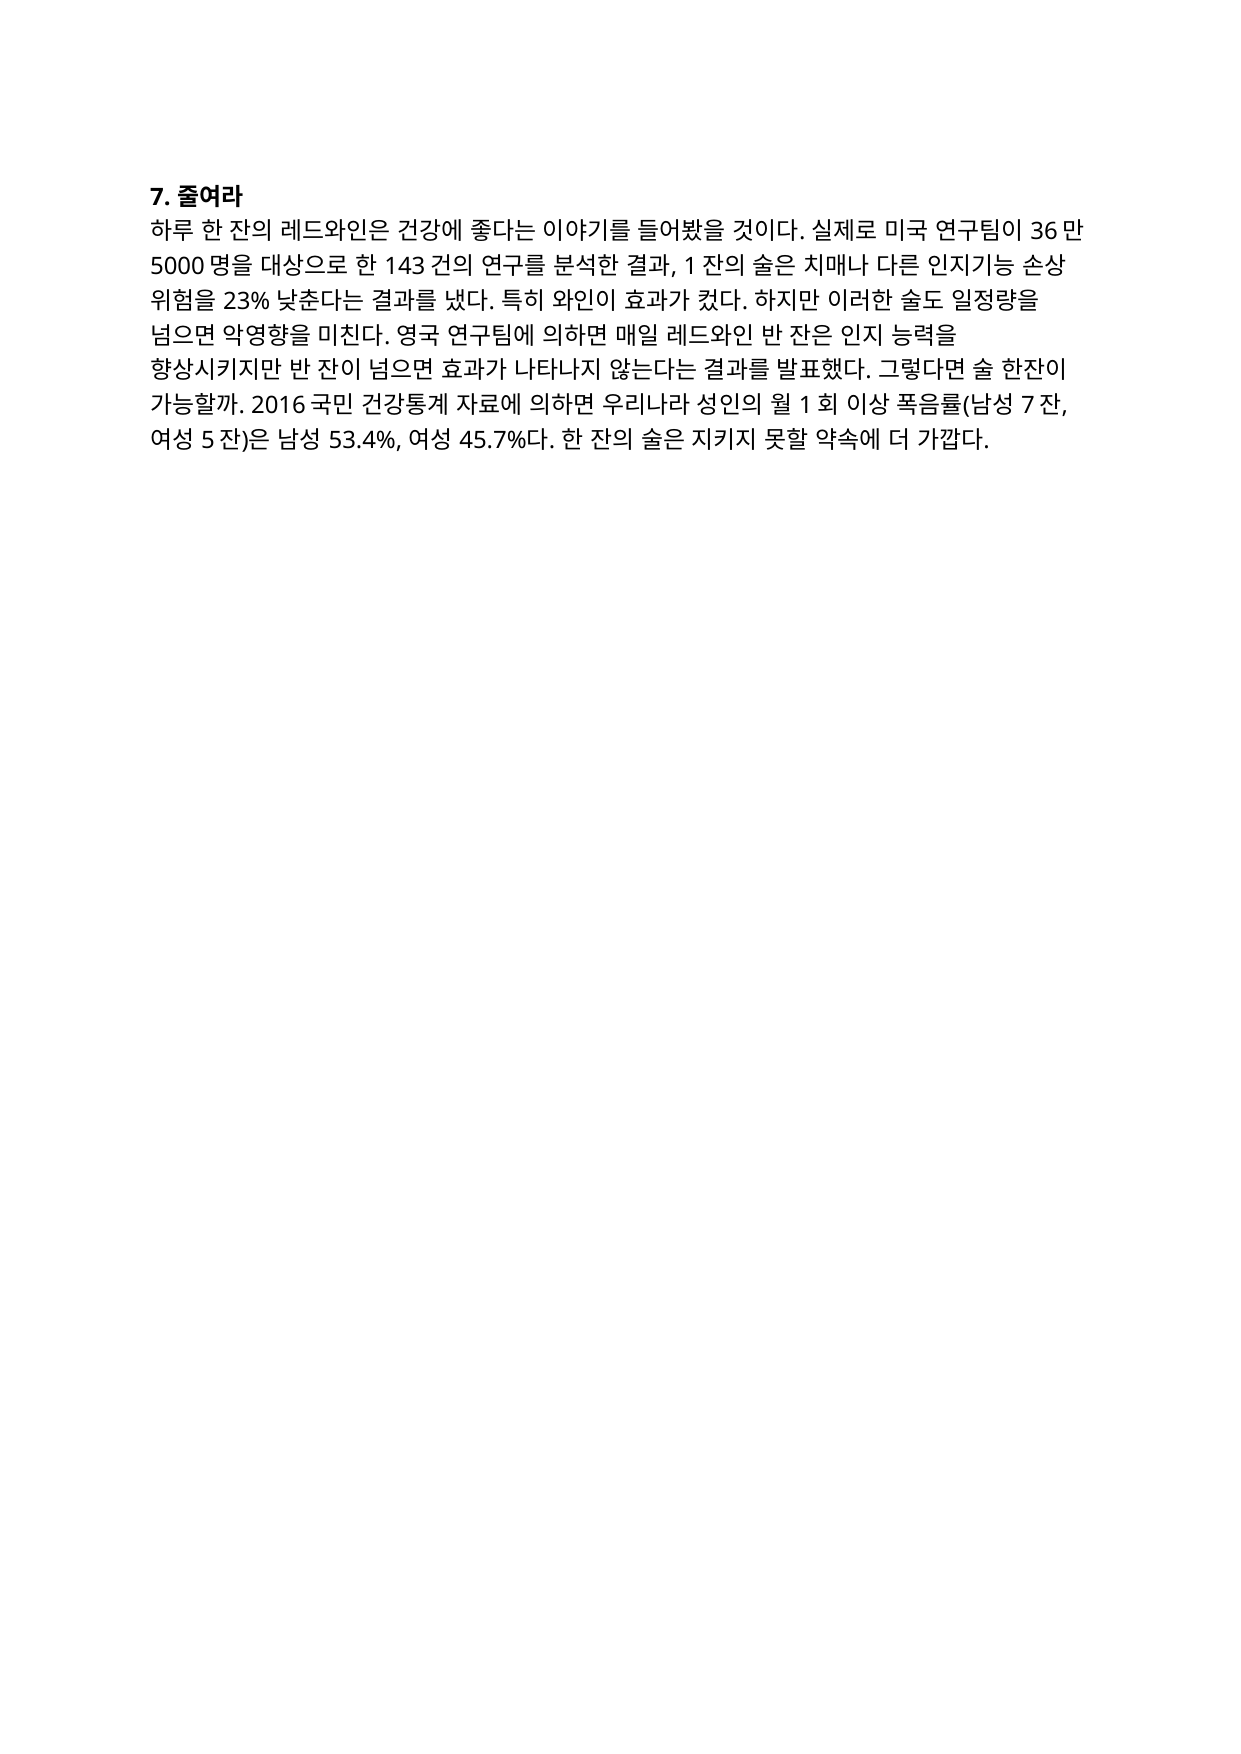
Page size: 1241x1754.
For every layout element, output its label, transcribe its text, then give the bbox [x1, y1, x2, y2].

text 7. 줄여라 하루 한 잔의 레드와인은 건강에 좋다는 이야기를 들어봤을 것이다. 실제로 미국 연구팀이 36만5000명을 대상으로 한 143건의 연구를 분석한 결과, 1잔의 술은 치매나 다른 인지기능 손상 위험을 23% 낮춘다는 결과를 냈다. 특히 와인이 효과가 컸다. 하지만 이러한 술도 일정량을 넘으면 악영향을 미친다. 영국 연구팀에 의하면 매일 레드와인 반 잔은 인지 능력을 향상시키지만 반 잔이 넘으면 효과가 나타나지 않는다는 결과를 발표했다. 그렇다면 술 한잔이 가능할까. 2016국민 건강통계 자료에 의하면 우리나라 성인의 월 1회 이상 폭음률(남성 7잔, 여성 5잔)은 남성 53.4%, 여성 45.7%다. 한 잔의 술은 지키지 못할 약속에 더 가깝다. [150, 177, 1090, 456]
